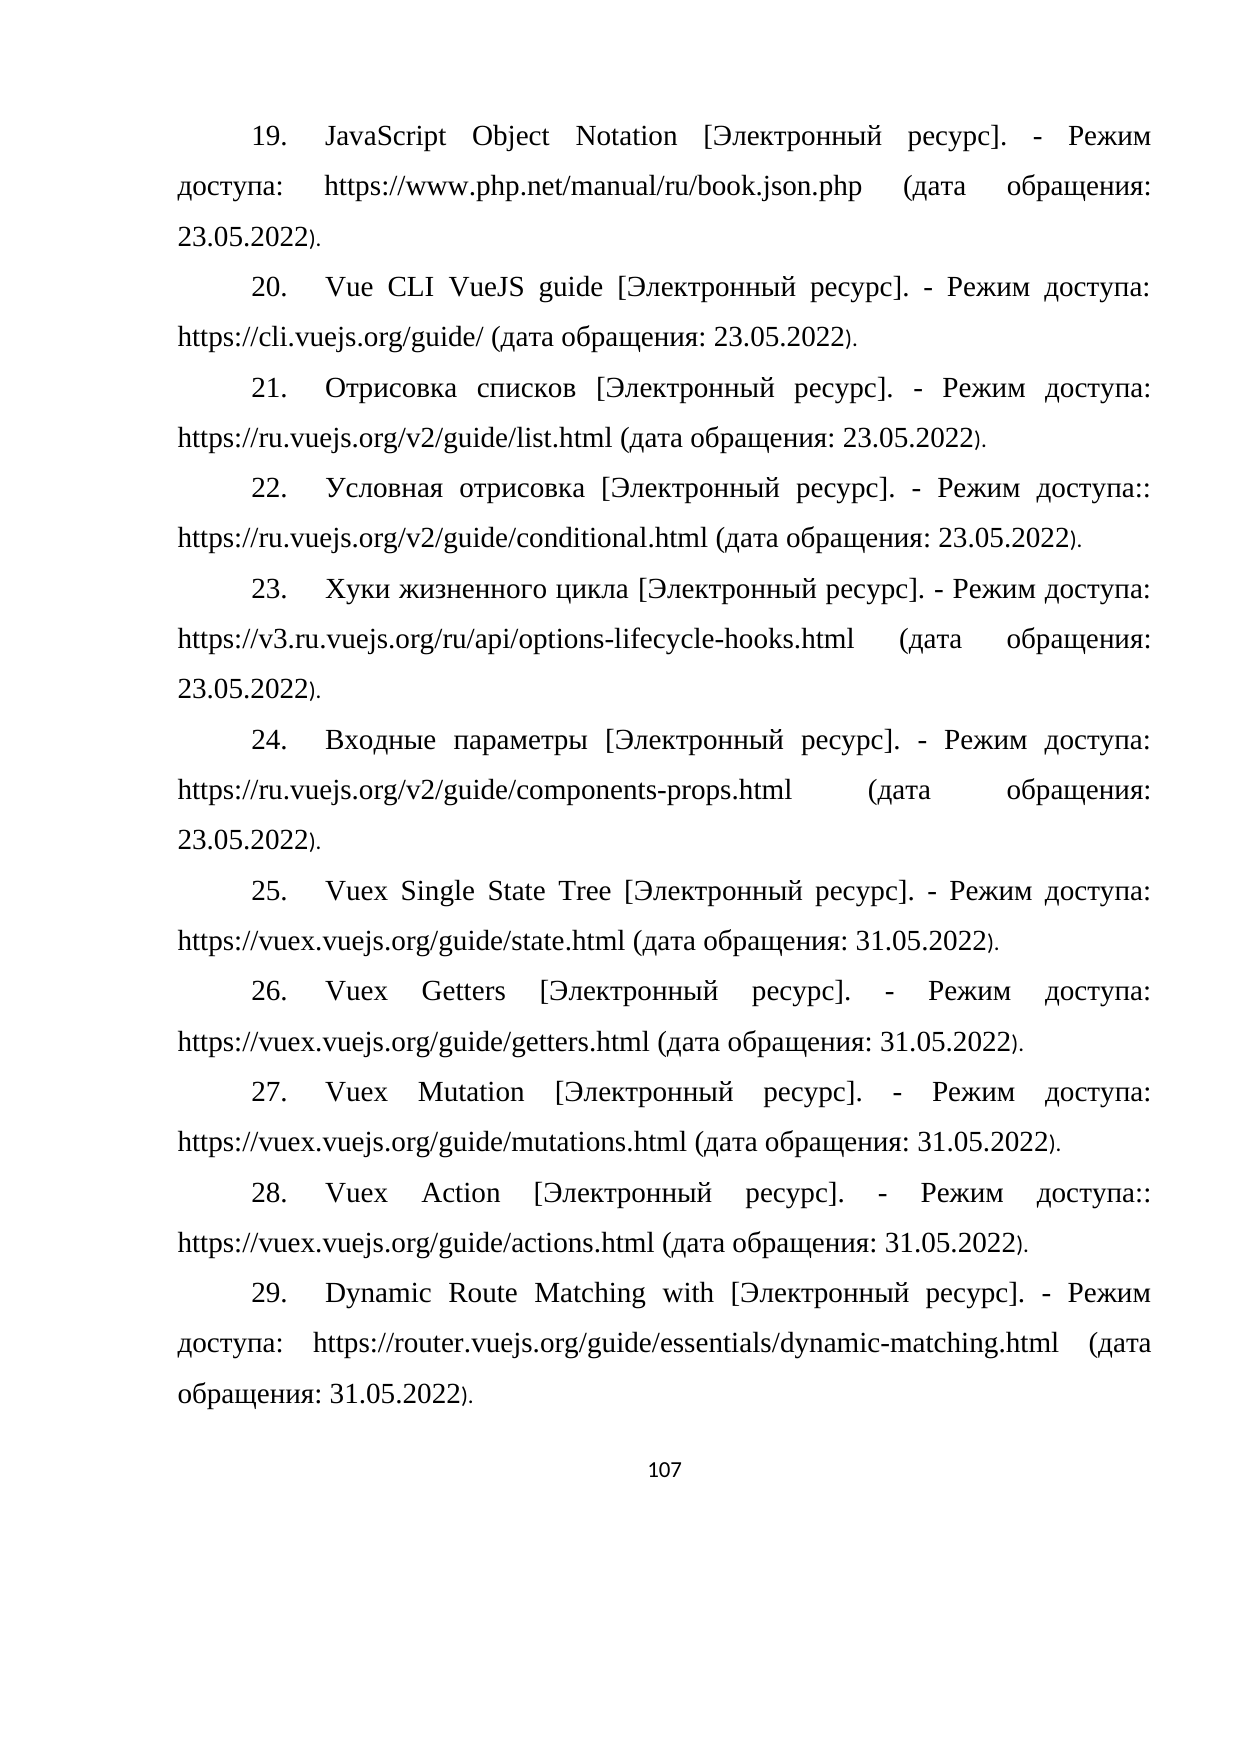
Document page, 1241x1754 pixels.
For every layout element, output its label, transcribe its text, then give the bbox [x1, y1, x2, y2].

list Vuex Action [Электронный ресурс]. - Режим доступа:: https://vuex.vuejs.org/guide/actions.html (дата обращения: 31.05.2022). [177, 1175, 1152, 1258]
list Отрисовка списков [Электронный ресурс]. - Режим доступа: https://ru.vuejs.org/v2/guide/list.html (дата обращения: 23.05.2022). [177, 370, 1152, 453]
list Vue CLI VueJS guide [Электронный ресурс]. - Режим доступа: https://cli.vuejs.org/guide/ (дата обращения: 23.05.2022). [177, 269, 1152, 353]
list Условная отрисовка [Электронный ресурс]. - Режим доступа:: https://ru.vuejs.org/v2/guide/conditional.html (дата обращения: 23.05.2022). [177, 470, 1152, 554]
list Входные параметры [Электронный ресурс]. - Режим доступа: https://ru.vuejs.org/v2/guide/components-props.html (дата обращения: 23.05.2022). [177, 722, 1152, 856]
list Хуки жизненного цикла [Электронный ресурс]. - Режим доступа: https://v3.ru.vuejs.org/ru/api/options-lifecycle-hooks.html (дата обращения: 23.05.2022). [177, 571, 1152, 705]
list JavaScript Object Notation [Электронный ресурс]. - Режим доступа: https://www.php.net/manual/ru/book.json.php (дата обращения: 23.05.2022). [177, 118, 1152, 252]
list Dynamic Route Matching with [Электронный ресурс]. - Режим доступа: https://router.vuejs.org/guide/essentials/dynamic-matching.html (дата обращения: 31.05.2022). [177, 1275, 1152, 1409]
list Vuex Getters [Электронный ресурс]. - Режим доступа: https://vuex.vuejs.org/guide/getters.html (дата обращения: 31.05.2022). [177, 973, 1152, 1057]
list Vuex Single State Tree [Электронный ресурс]. - Режим доступа: https://vuex.vuejs.org/guide/state.html (дата обращения: 31.05.2022). [177, 873, 1152, 957]
list Vuex Mutation [Электронный ресурс]. - Режим доступа: https://vuex.vuejs.org/guide/mutations.html (дата обращения: 31.05.2022). [177, 1074, 1152, 1158]
